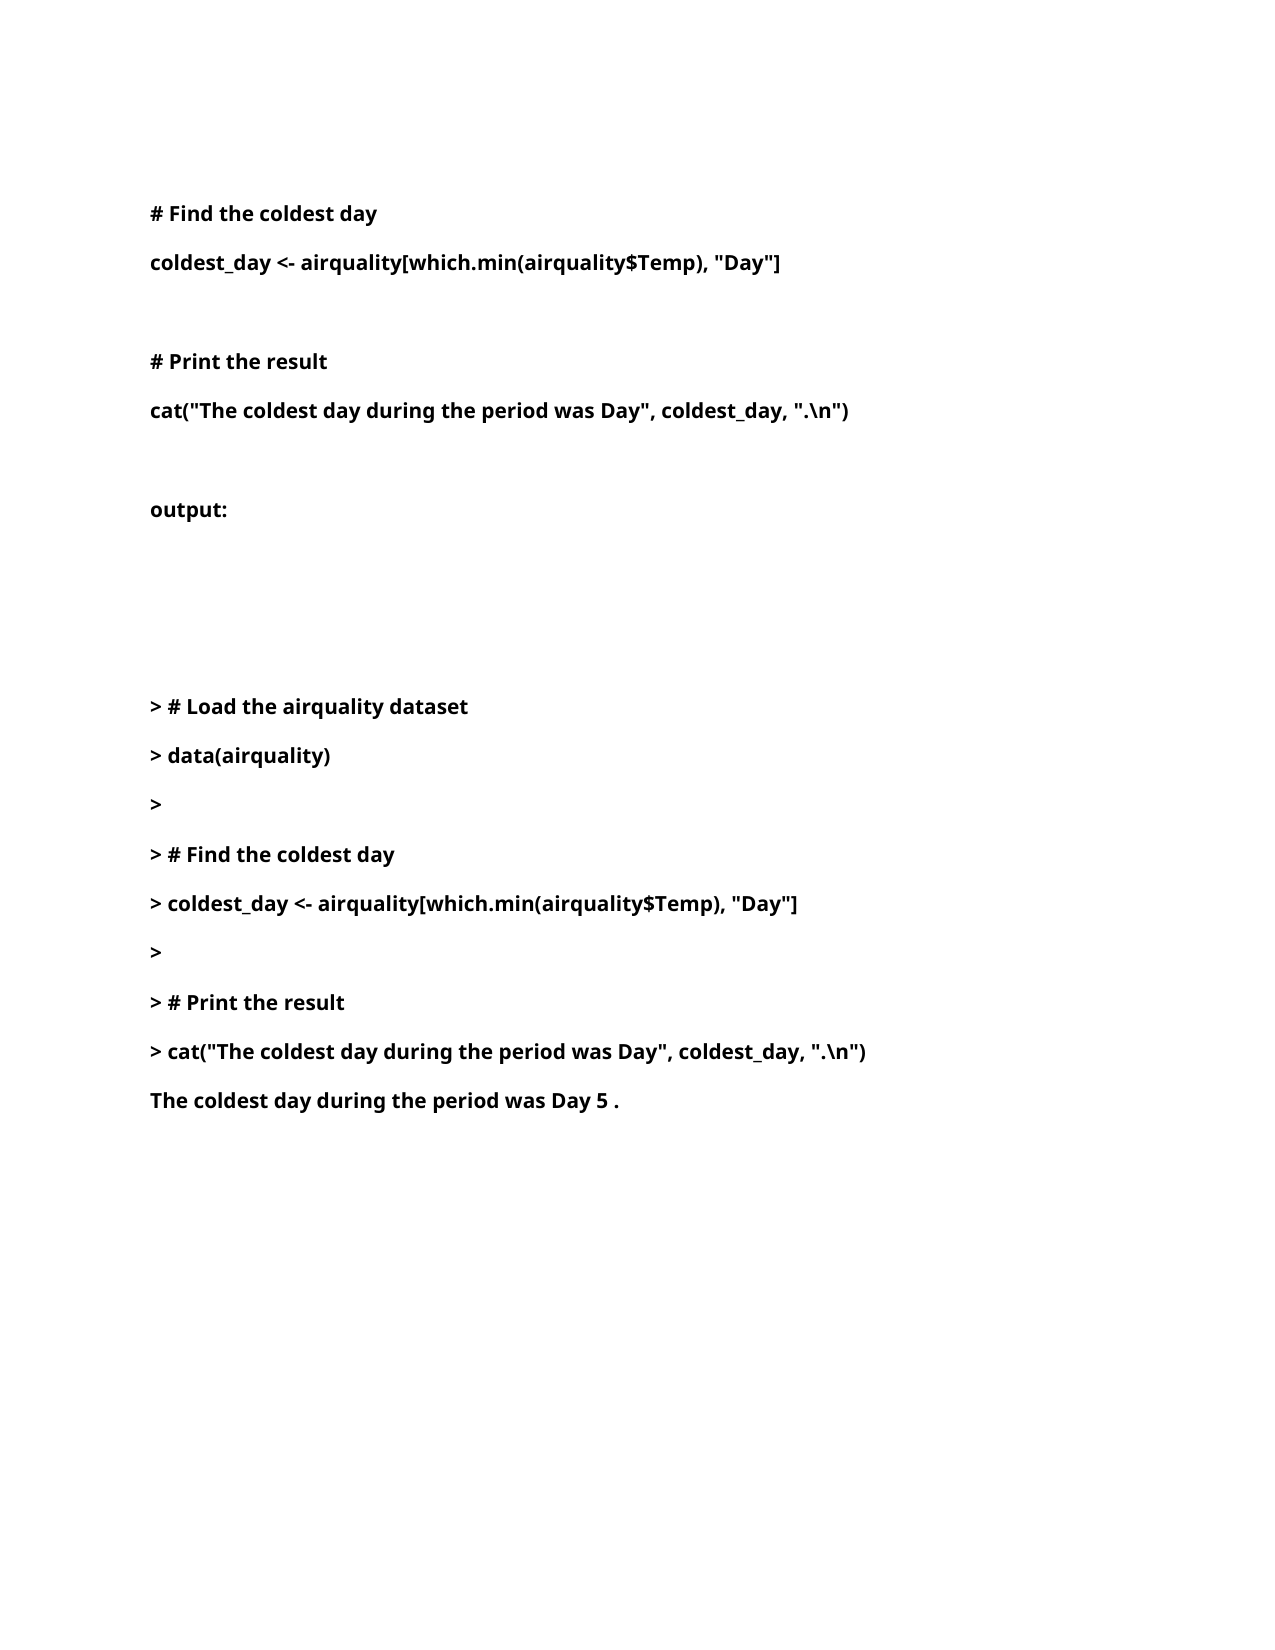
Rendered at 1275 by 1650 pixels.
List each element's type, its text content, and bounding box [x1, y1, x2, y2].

text > # Print the result [150, 988, 1125, 1016]
text > data(airquality) [150, 741, 1125, 770]
text > coldest_day <- airquality[which.min(airquality$Temp), "Day"] [150, 889, 1125, 917]
text # Find the coldest day [150, 199, 1125, 228]
text > # Load the airquality dataset [150, 692, 1125, 720]
text > cat("The coldest day during the period was Day", coldest_day, ".\n") [150, 1037, 1125, 1065]
text > [150, 938, 1125, 967]
text > # Find the coldest day [150, 840, 1125, 868]
text coldest_day <- airquality[which.min(airquality$Temp), "Day"] [150, 248, 1125, 277]
text The coldest day during the period was Day 5 . [150, 1086, 1125, 1114]
text > [150, 791, 1125, 819]
text cat("The coldest day during the period was Day", coldest_day, ".\n") [150, 396, 1125, 425]
text output: [150, 495, 1125, 523]
text # Print the result [150, 347, 1125, 376]
